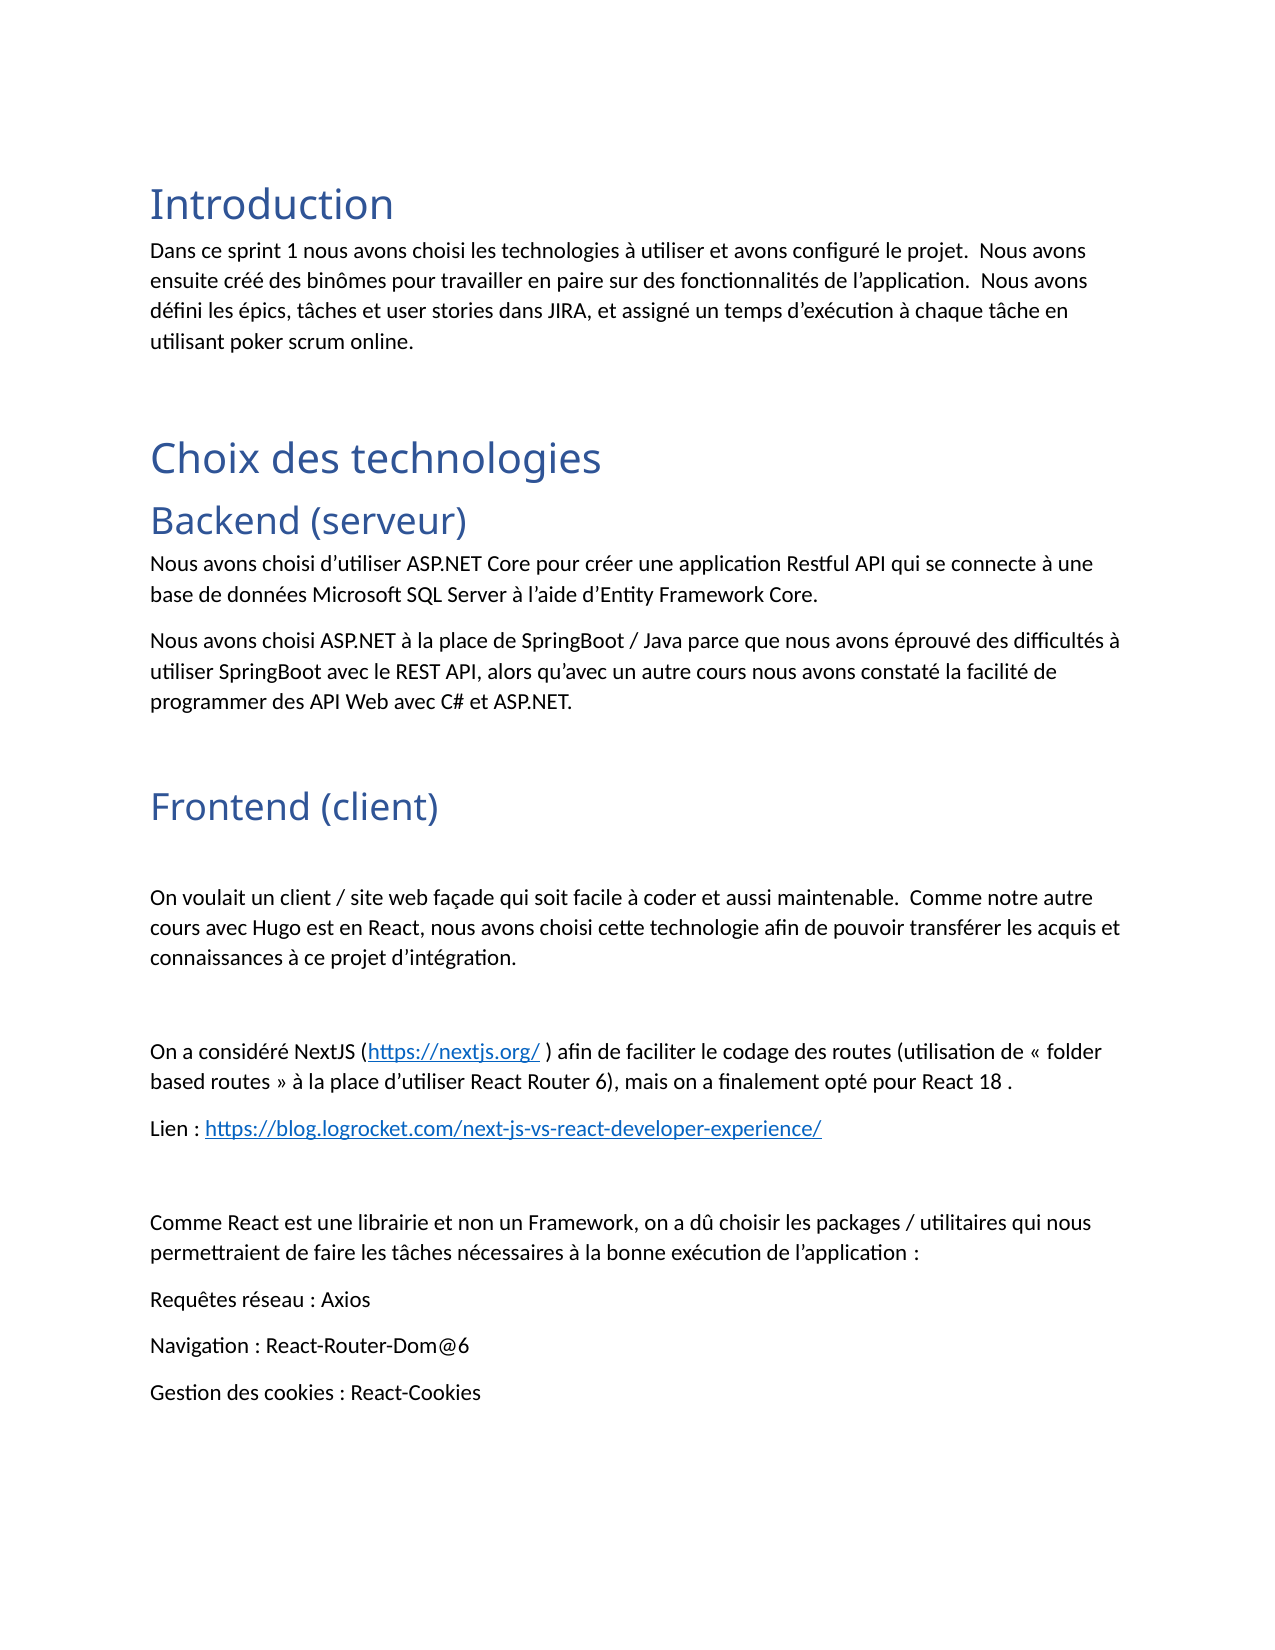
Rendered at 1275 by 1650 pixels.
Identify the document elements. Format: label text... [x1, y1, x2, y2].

subtitle Backend (serveur) [150, 494, 1125, 545]
text Requêtes réseau : Axios [150, 1285, 1125, 1313]
text Comme React est une librairie et non un Framework, on a dû choisir les packages / utilitaires qui nous permettraient de faire les tâches nécessaires à la bonne exécution de l’application : [150, 1208, 1125, 1266]
text Dans ce sprint 1 nous avons choisi les technologies à utiliser et avons configuré le projet. Nous avons ensuite créé des binômes pour travailler en paire sur des fonctionnalités de l’application. Nous avons défini les épics, tâches et user stories dans JIRA, et assigné un temps d’exécution à chaque tâche en utilisant poker scrum online. [150, 236, 1125, 355]
text Lien : https://blog.logrocket.com/next-js-vs-react-developer-experience/ [150, 1114, 1125, 1142]
text On voulait un client / site web façade qui soit facile à coder et aussi maintenable. Comme notre autre cours avec Hugo est en React, nous avons choisi cette technologie afin de pouvoir transférer les acquis et connaissances à ce projet d’intégration. [150, 883, 1125, 971]
subtitle Choix des technologies [150, 429, 1125, 486]
text Gestion des cookies : React-Cookies [150, 1378, 1125, 1407]
text Nous avons choisi d’utiliser ASP.NET Core pour créer une application Restful API qui se connecte à une base de données Microsoft SQL Server à l’aide d’Entity Framework Core. [150, 549, 1125, 608]
subtitle Introduction [150, 175, 1125, 232]
text On a considéré NextJS (https://nextjs.org/ ) afin de faciliter le codage des routes (utilisation de « folder based routes » à la place d’utiliser React Router 6), mais on a finalement opté pour React 18 . [150, 1037, 1125, 1095]
subtitle Frontend (client) [150, 781, 1125, 832]
text Navigation : React-Router-Dom@6 [150, 1332, 1125, 1360]
text Nous avons choisi ASP.NET à la place de SpringBoot / Java parce que nous avons éprouvé des difficultés à utiliser SpringBoot avec le REST API, alors qu’avec un autre cours nous avons constaté la facilité de programmer des API Web avec C# et ASP.NET. [150, 627, 1125, 715]
